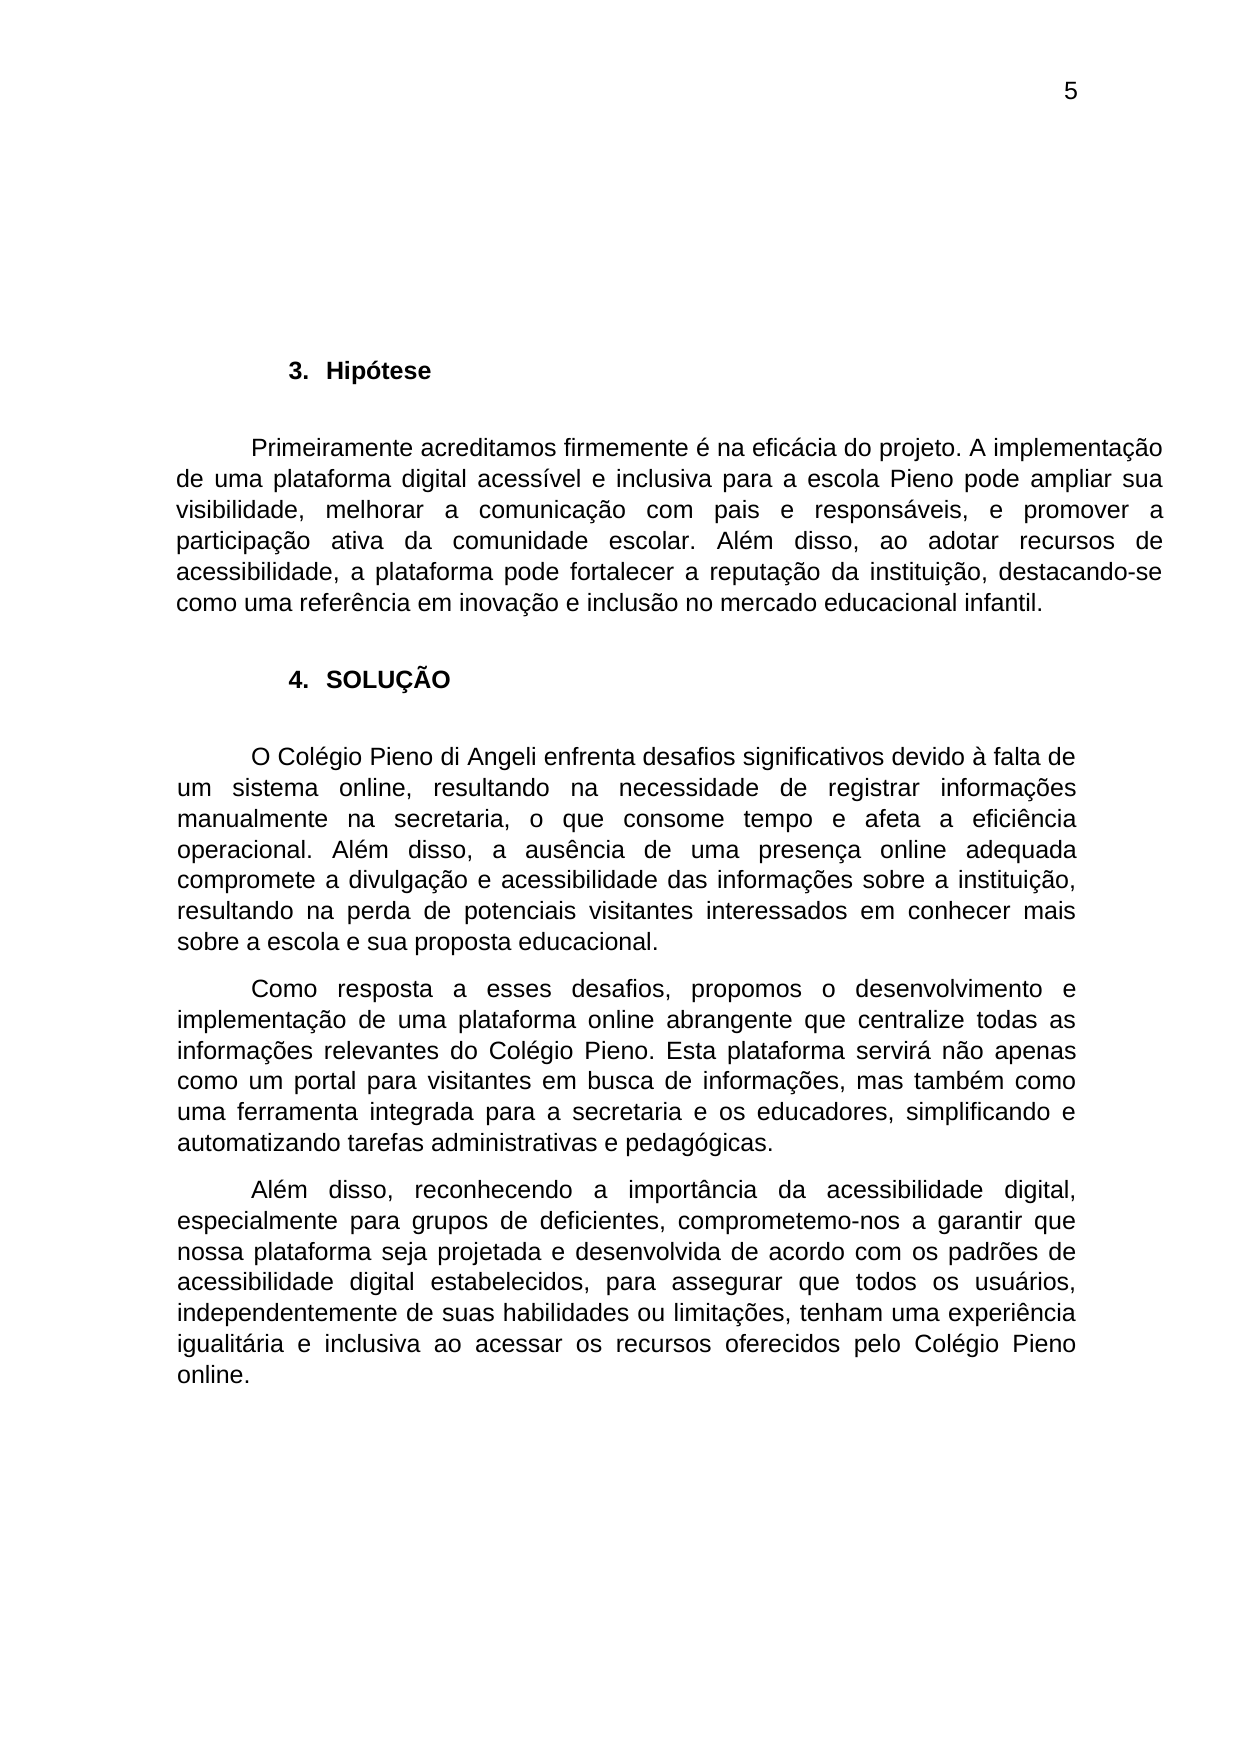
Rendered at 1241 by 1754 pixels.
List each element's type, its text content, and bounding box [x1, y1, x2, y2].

text Além disso, reconhecendo a importância da acessibilidade digital, especialmente para grupos de deficientes, comprometemo-nos a garantir que nossa plataforma seja projetada e desenvolvida de acordo com os padrões de acessibilidade digital estabelecidos, para assegurar que todos os usuários, independentemente de suas habilidades ou limitações, tenham uma experiência igualitária e inclusiva ao acessar os recursos oferecidos pelo Colégio Pieno online. [177, 1175, 1078, 1388]
list SOLUÇÃO [288, 665, 1165, 694]
text Primeiramente acreditamos firmemente é na eficácia do projeto. A implementação de uma plataforma digital acessível e inclusiva para a escola Pieno pode ampliar sua visibilidade, melhorar a comunicação com pais e responsáveis, e promover a participação ativa da comunidade escolar. Além disso, ao adotar recursos de acessibilidade, a plataforma pode fortalecer a reputação da instituição, destacando-se como uma referência em inovação e inclusão no mercado educacional infantil. [176, 433, 1165, 617]
text O Colégio Pieno di Angeli enfrenta desafios significativos devido à falta de um sistema online, resultando na necessidade de registrar informações manualmente na secretaria, o que consome tempo e afeta a eficiência operacional. Além disso, a ausência de uma presença online adequada compromete a divulgação e acessibilidade das informações sobre a instituição, resultando na perda de potenciais visitantes interessados em conhecer mais sobre a escola e sua proposta educacional. [177, 742, 1078, 956]
list Hipótese [288, 356, 1165, 385]
text Como resposta a esses desafios, propomos o desenvolvimento e implementação de uma plataforma online abrangente que centralize todas as informações relevantes do Colégio Pieno. Esta plataforma servirá não apenas como um portal para visitantes em busca de informações, mas também como uma ferramenta integrada para a secretaria e os educadores, simplificando e automatizando tarefas administrativas e pedagógicas. [177, 974, 1078, 1157]
